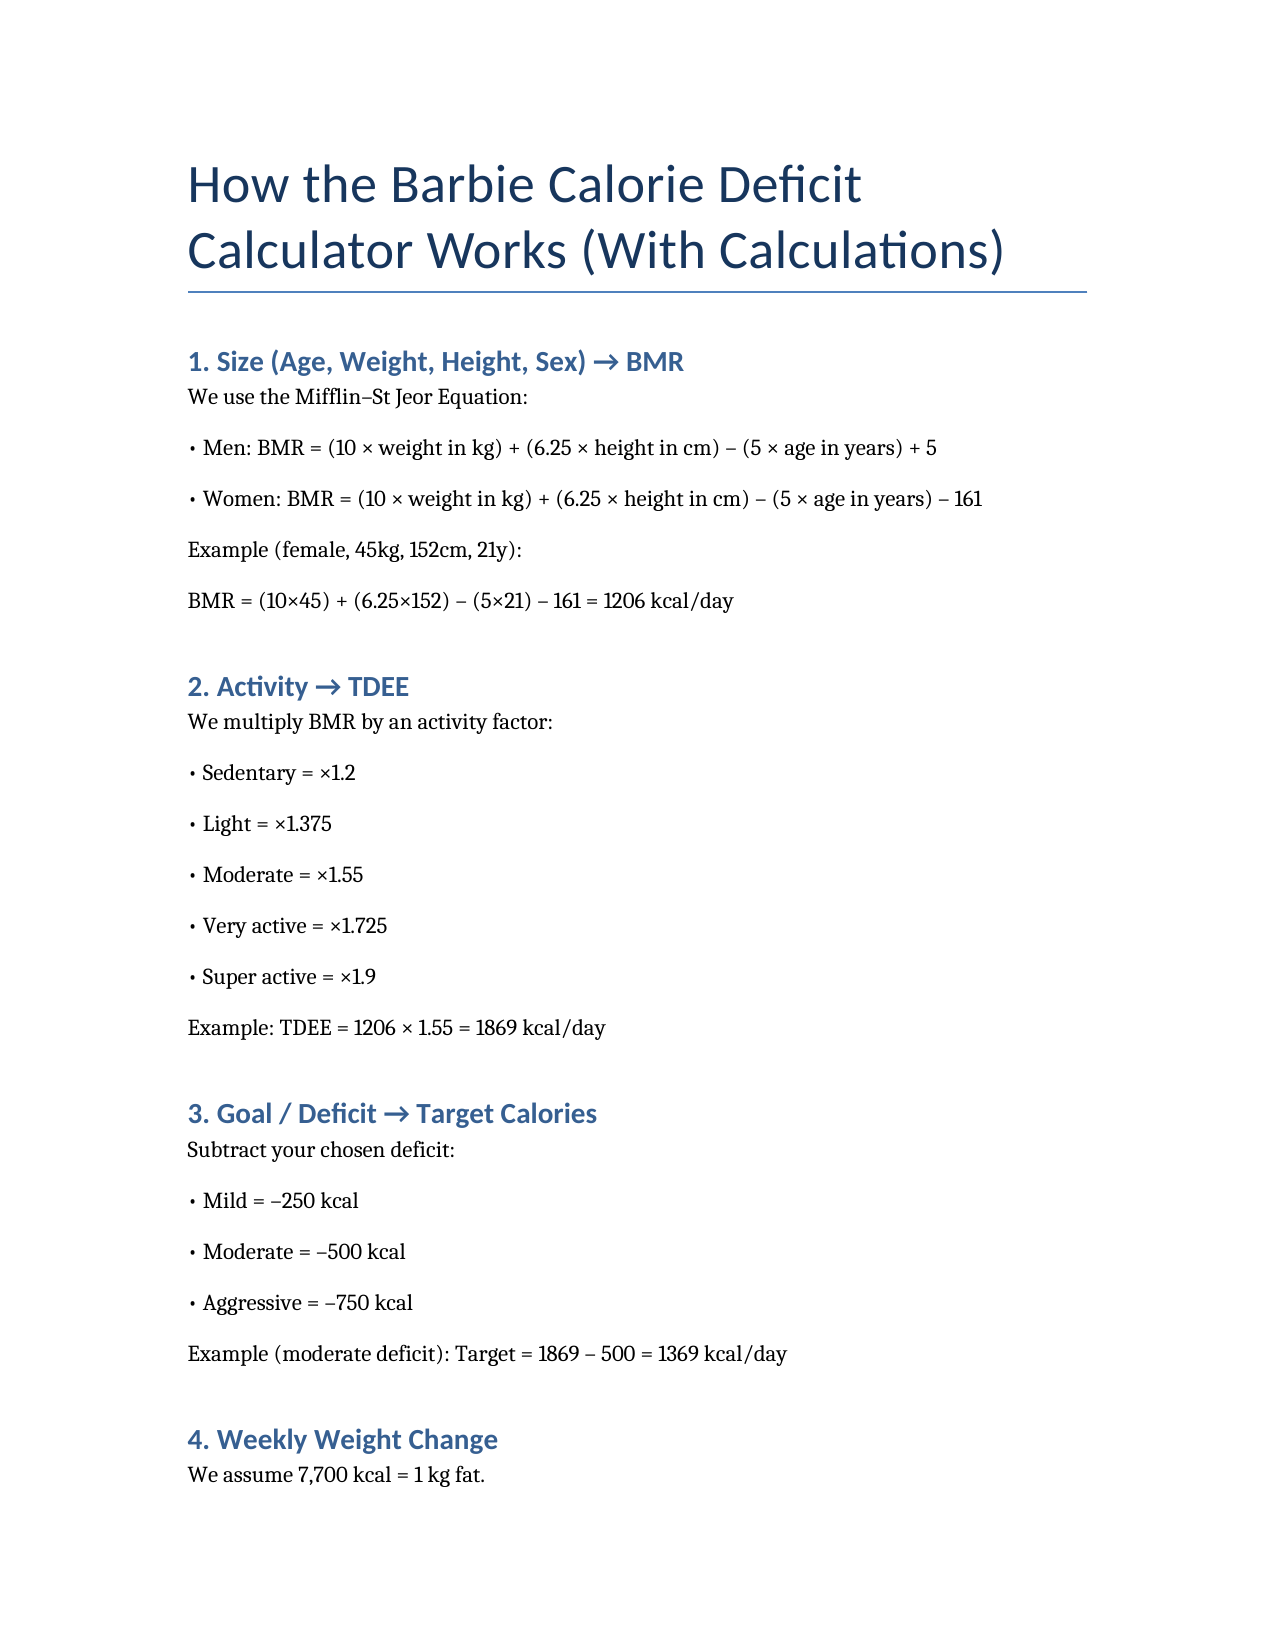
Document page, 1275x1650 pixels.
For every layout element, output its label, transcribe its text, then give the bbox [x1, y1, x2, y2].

subtitle 3. Goal / Deficit → Target Calories [187, 1095, 1087, 1131]
text Example (female, 45kg, 152cm, 21y): [187, 537, 1087, 563]
text Example: TDEE = 1206 × 1.55 = 1869 kcal/day [187, 1015, 1087, 1042]
text • Women: BMR = (10 × weight in kg) + (6.25 × height in cm) – (5 × age in years) – 161 [187, 486, 1087, 512]
text • Light = ×1.375 [187, 811, 1087, 837]
text • Super active = ×1.9 [187, 964, 1087, 991]
text We multiply BMR by an activity factor: [187, 709, 1087, 735]
text • Sedentary = ×1.2 [187, 760, 1087, 786]
subtitle 4. Weekly Weight Change [187, 1421, 1087, 1456]
text • Moderate = –500 kcal [187, 1238, 1087, 1265]
text We use the Mifflin–St Jeor Equation: [187, 384, 1087, 410]
text • Moderate = ×1.55 [187, 862, 1087, 888]
text • Mild = –250 kcal [187, 1187, 1087, 1214]
text • Very active = ×1.725 [187, 913, 1087, 939]
text Subtract your chosen deficit: [187, 1136, 1087, 1163]
text • Aggressive = –750 kcal [187, 1289, 1087, 1316]
text BMR = (10×45) + (6.25×152) – (5×21) – 161 = 1206 kcal/day [187, 588, 1087, 614]
text We assume 7,700 kcal = 1 kg fat. [187, 1462, 1087, 1488]
title How the Barbie Calorie Deficit Calculator Works (With Calculations) [187, 150, 1087, 293]
subtitle 1. Size (Age, Weight, Height, Sex) → BMR [187, 343, 1087, 378]
text • Men: BMR = (10 × weight in kg) + (6.25 × height in cm) – (5 × age in years) + 5 [187, 435, 1087, 461]
text Example (moderate deficit): Target = 1869 – 500 = 1369 kcal/day [187, 1341, 1087, 1367]
subtitle 2. Activity → TDEE [187, 668, 1087, 704]
